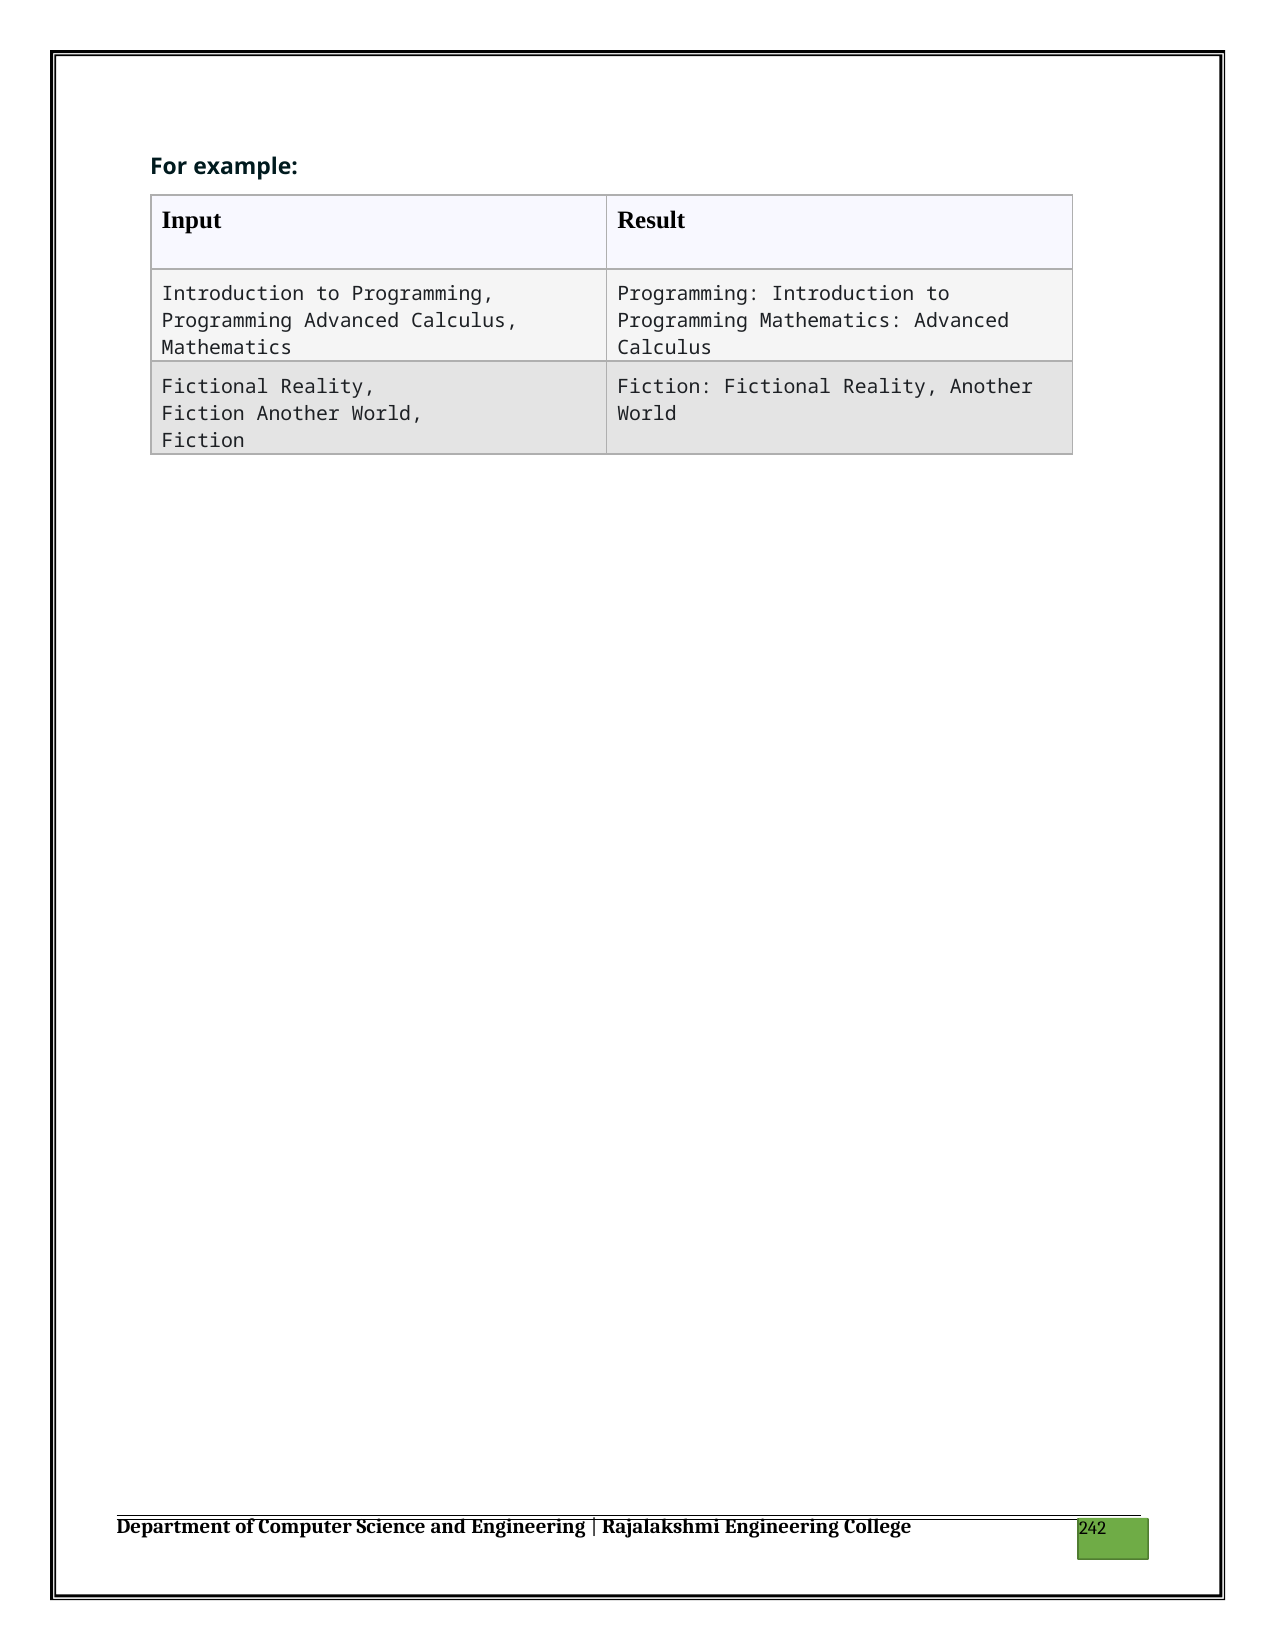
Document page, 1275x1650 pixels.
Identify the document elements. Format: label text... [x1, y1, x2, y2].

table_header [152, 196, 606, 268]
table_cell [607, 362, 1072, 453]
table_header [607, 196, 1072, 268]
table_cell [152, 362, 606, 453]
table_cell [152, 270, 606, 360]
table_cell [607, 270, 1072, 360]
text For example: [150, 150, 1150, 181]
